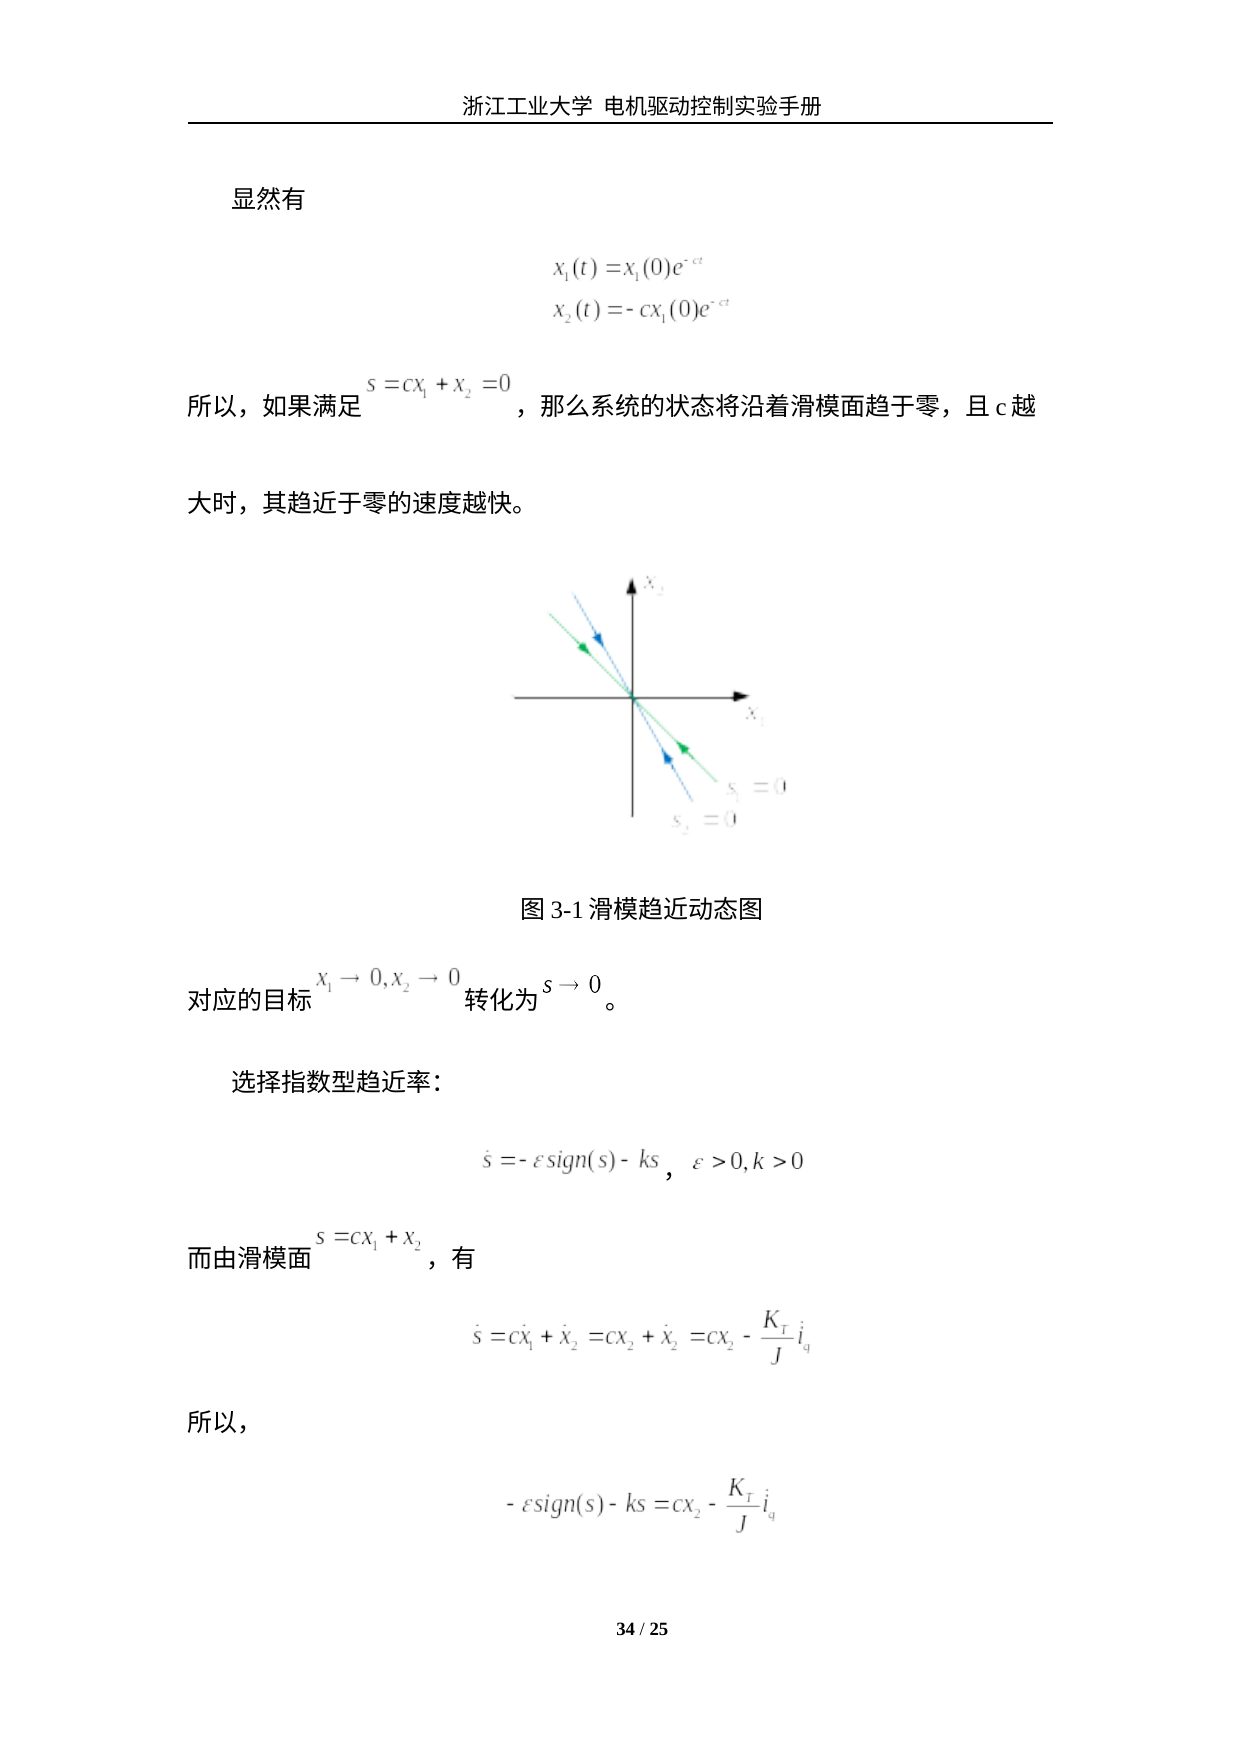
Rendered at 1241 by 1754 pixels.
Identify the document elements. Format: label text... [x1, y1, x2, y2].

text 所以， [187, 1387, 1053, 1454]
text 选择指数型趋近率： [187, 1046, 1053, 1114]
text ， [187, 1132, 1053, 1200]
text 所以，如果满足，那么系统的状态将沿着滑模面趋于零，且c越大时，其趋近于零的速度越快。 [187, 366, 1053, 536]
text 显然有 [187, 164, 1053, 232]
text 对应的目标转化为。 [187, 960, 1053, 1028]
text 图3-1滑模趋近动态图 [187, 874, 1053, 942]
text 而由滑模面，有 [187, 1218, 1053, 1286]
